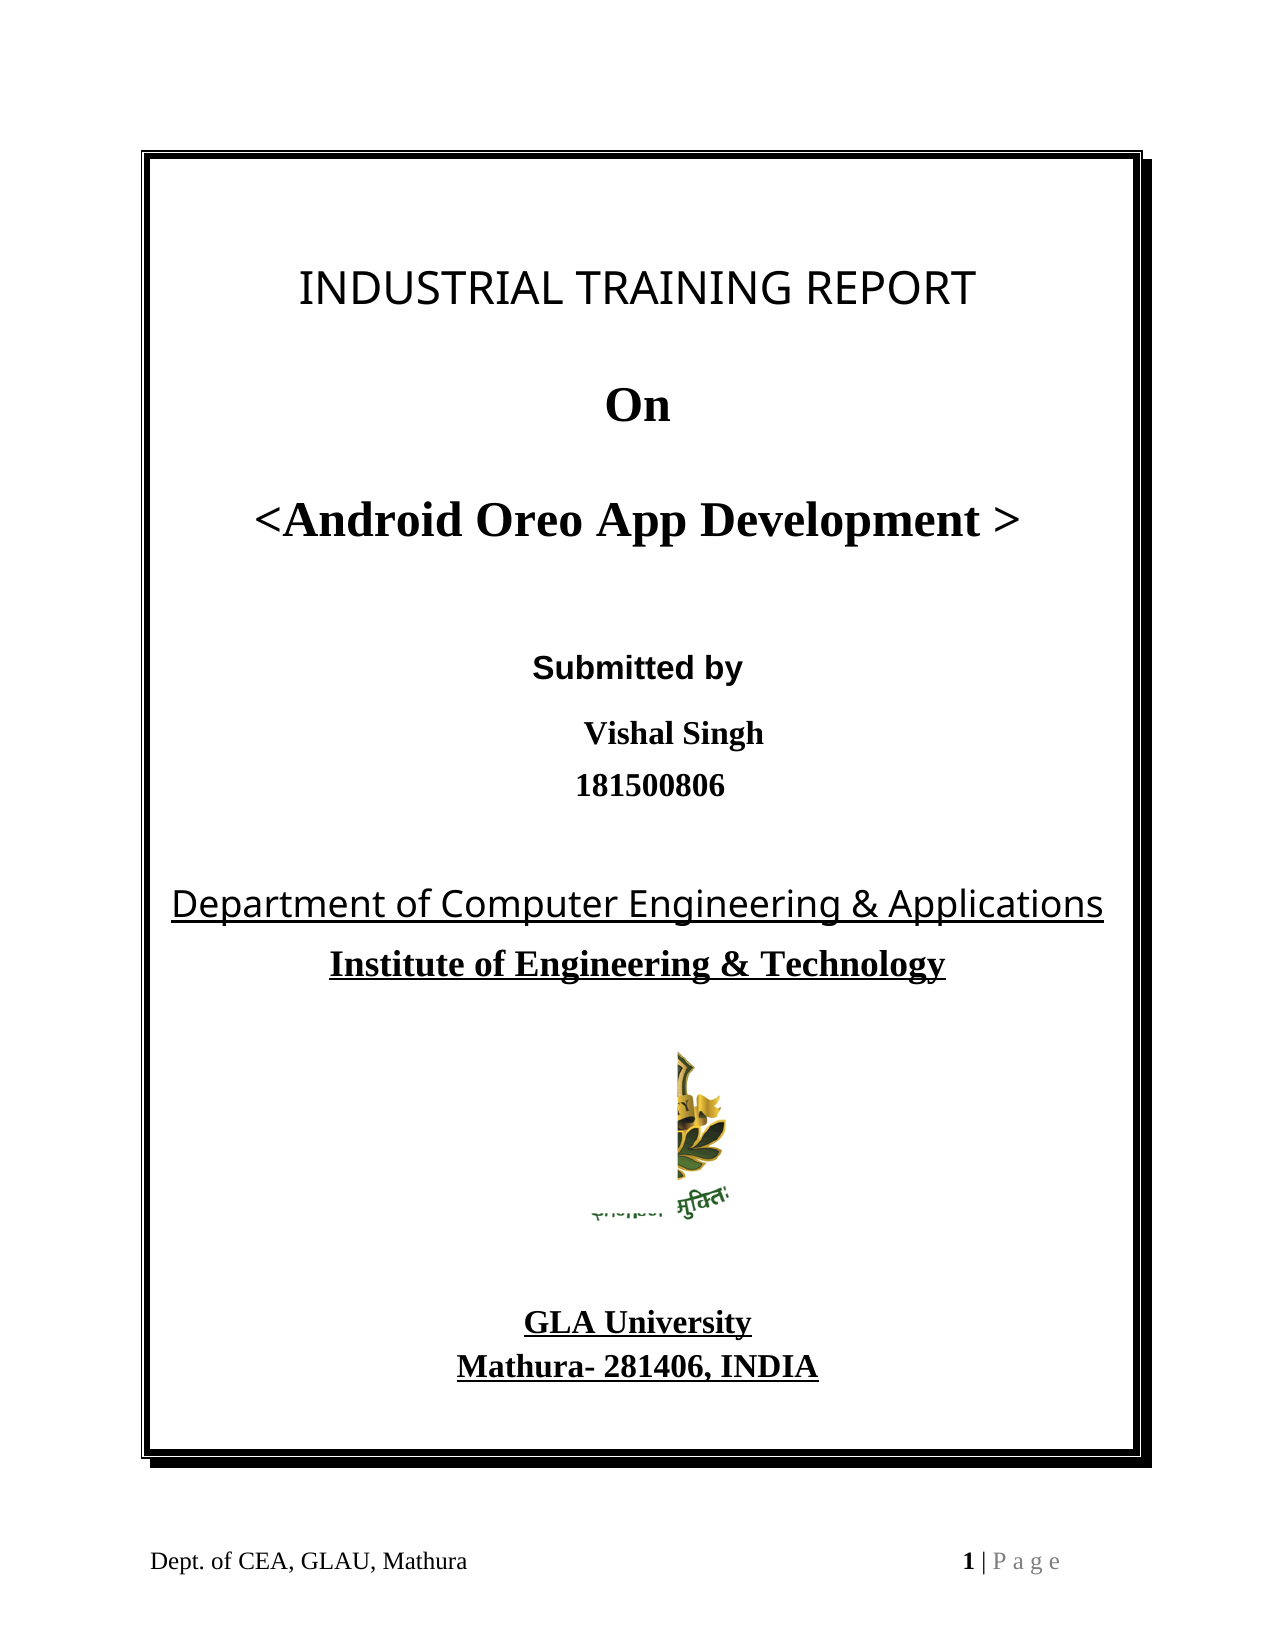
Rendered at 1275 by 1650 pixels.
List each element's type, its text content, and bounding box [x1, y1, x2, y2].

text Mathura- 281406, INDIA [150, 1337, 1133, 1449]
text Institute of Engineering & Technology [150, 932, 1133, 984]
text GLA University [150, 1302, 1125, 1337]
text INDUSTRIAL TRAINING REPORT [150, 255, 1125, 318]
text Department of Computer Engineering & Applications [150, 868, 1133, 928]
picture [541, 1028, 734, 1223]
text Submitted by [150, 648, 1125, 687]
text On [150, 375, 1125, 433]
text <Android Oreo App Development > [150, 490, 1125, 548]
text Vishal Singh [150, 713, 1125, 751]
text 181500806 [150, 756, 1133, 804]
